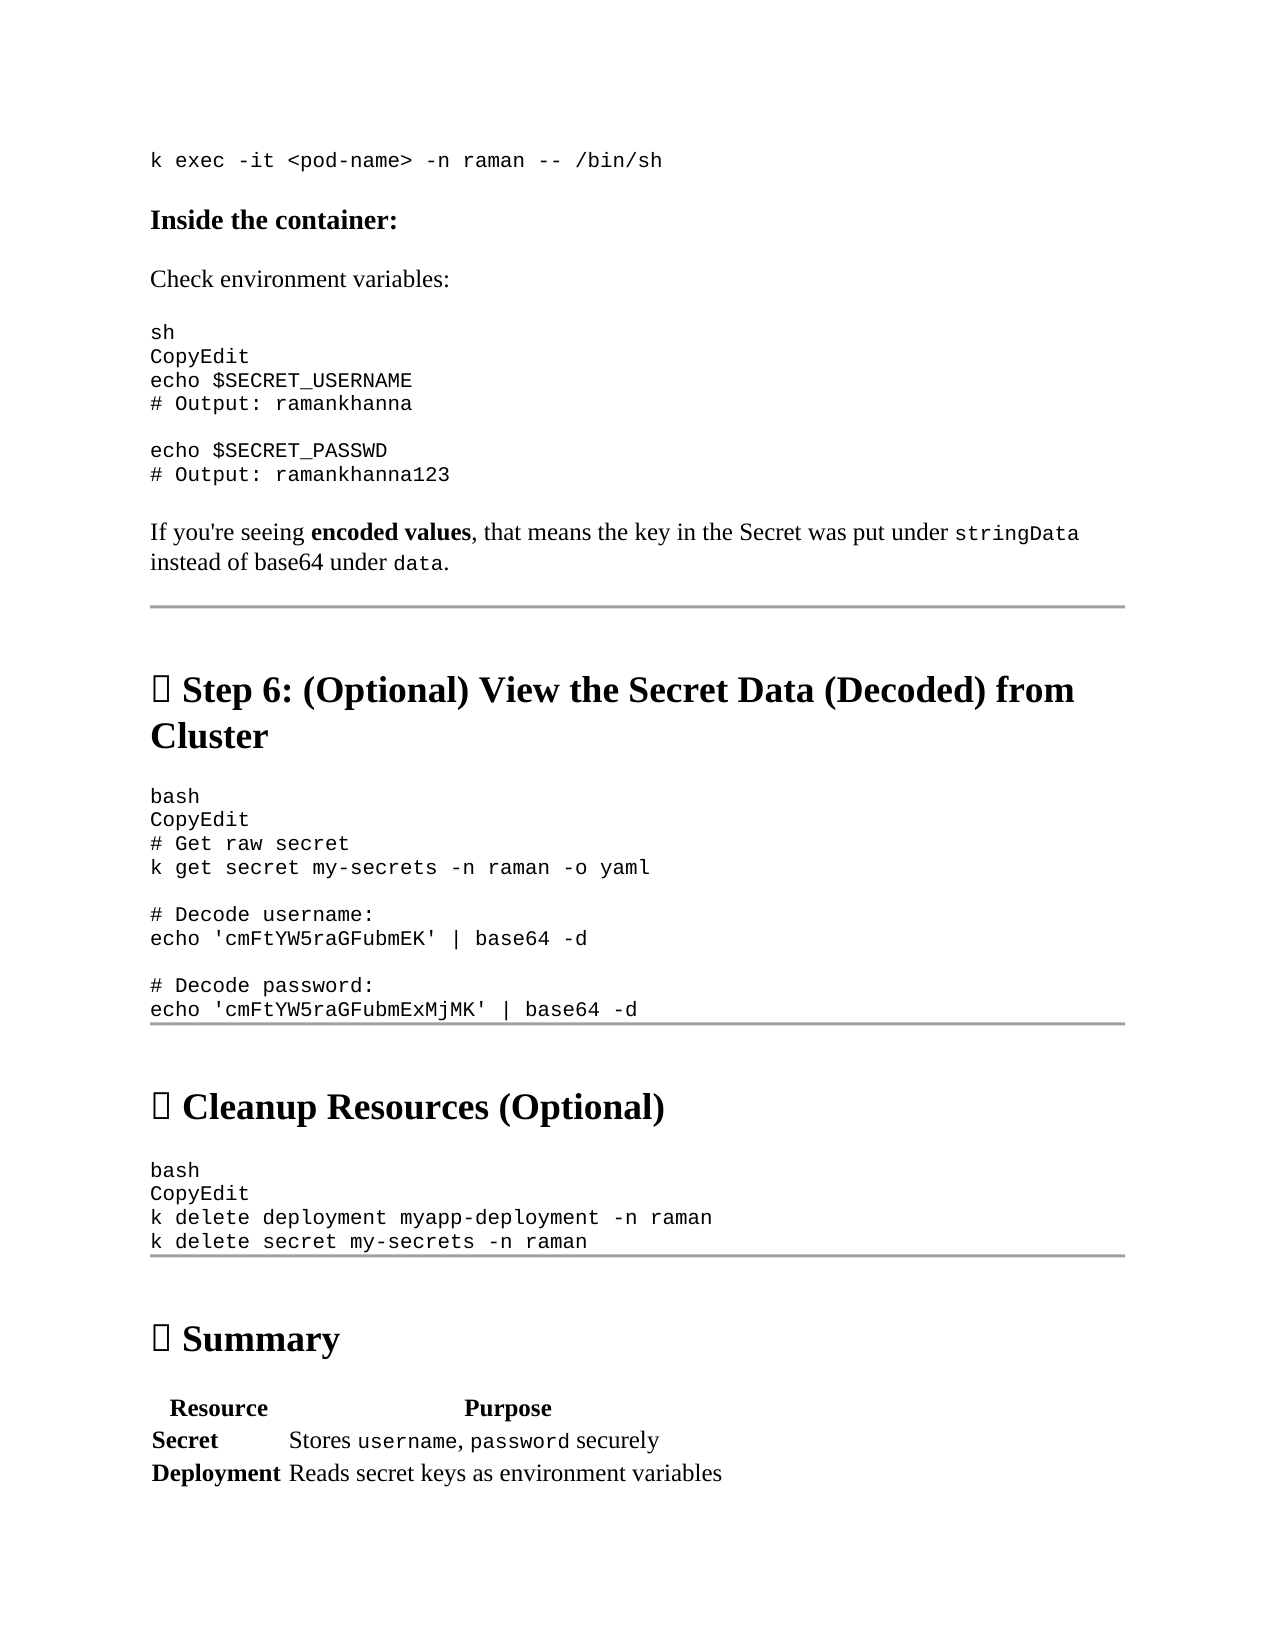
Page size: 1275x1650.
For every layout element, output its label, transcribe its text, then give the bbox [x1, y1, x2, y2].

text k get secret my-secrets -n raman -o yaml [150, 857, 1125, 880]
text # Output: ramankhanna123 [150, 464, 1125, 488]
text # Get raw secret [150, 833, 1125, 857]
text echo 'cmFtYW5raGFubmExMjMK' | base64 -d [150, 999, 1125, 1022]
text k delete secret my-secrets -n raman [150, 1231, 1125, 1254]
text bash [150, 786, 1125, 809]
table_cell Secret [150, 1424, 287, 1456]
text sh [150, 322, 1125, 346]
text 🧼 Cleanup Resources (Optional) [150, 1079, 1125, 1131]
text # Output: ramankhanna [150, 393, 1125, 417]
text echo $SECRET_USERNAME [150, 369, 1125, 393]
text # Decode password: [150, 975, 1125, 999]
text CopyEdit [150, 1183, 1125, 1207]
text # Decode username: [150, 904, 1125, 928]
text bash [150, 1160, 1125, 1183]
table_cell Stores username, password securely [287, 1424, 729, 1456]
text 🔄 Summary [150, 1311, 1125, 1362]
text Check environment variables: [150, 264, 1125, 293]
text 🧪 Step 6: (Optional) View the Secret Data (Decoded) from Cluster [150, 662, 1125, 757]
table_cell Reads secret keys as environment variables [287, 1456, 729, 1488]
table_header Purpose [287, 1392, 729, 1423]
table_header Resource [150, 1392, 287, 1423]
text CopyEdit [150, 809, 1125, 833]
table_cell Deployment [150, 1456, 287, 1488]
text k exec -it <pod-name> -n raman -- /bin/sh [150, 150, 1125, 174]
text If you're seeing encoded values, that means the key in the Secret was put under stringData instead of base64 under data. [150, 517, 1125, 576]
text k delete deployment myapp-deployment -n raman [150, 1207, 1125, 1231]
text echo $SECRET_PASSWD [150, 441, 1125, 464]
text echo 'cmFtYW5raGFubmEK' | base64 -d [150, 928, 1125, 951]
text Inside the container: [150, 203, 1125, 235]
text CopyEdit [150, 346, 1125, 369]
